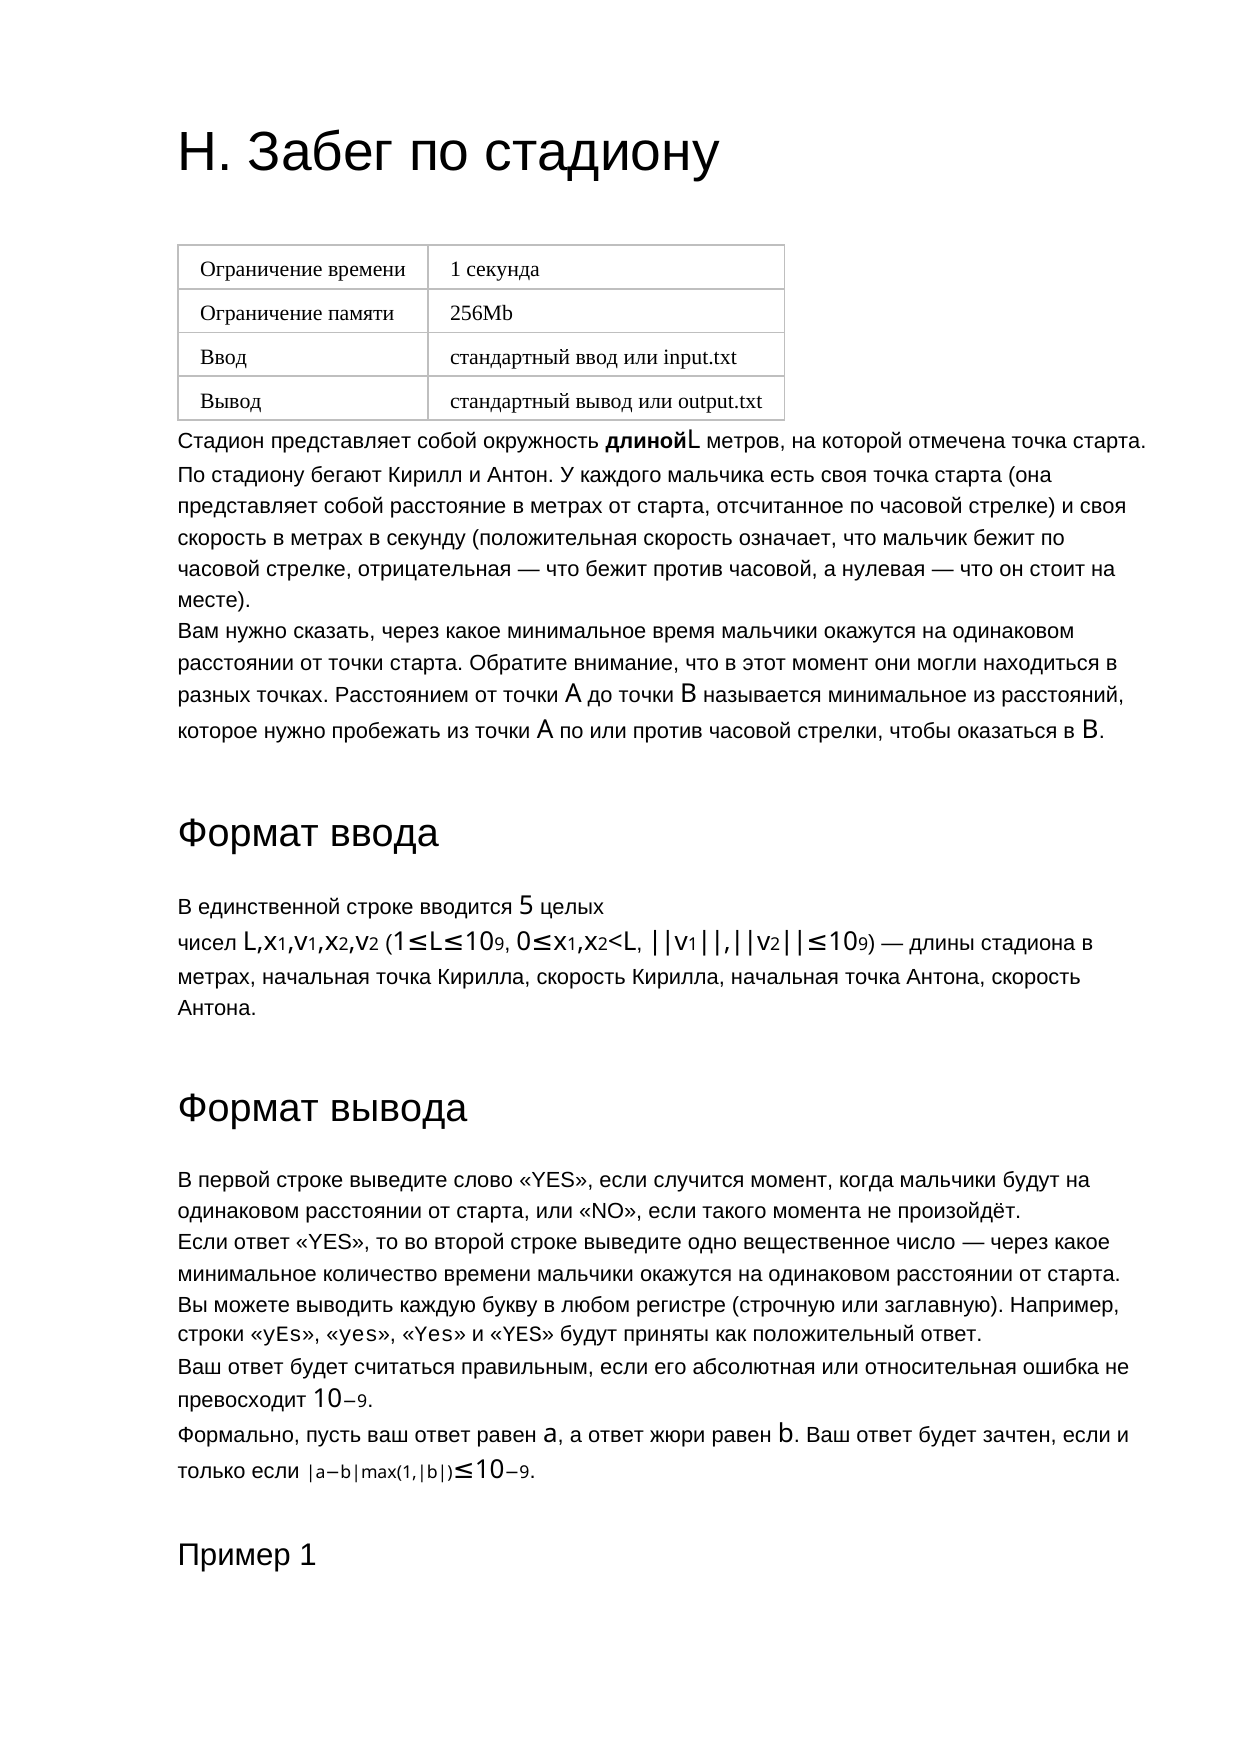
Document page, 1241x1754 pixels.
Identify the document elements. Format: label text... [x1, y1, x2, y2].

text Если ответ «YES», то во второй строке выведите одно вещественное число — через какое минимальное количество времени мальчики окажутся на одинаковом расстоянии от старта. [177, 1223, 1152, 1286]
table_cell стандартный ввод или input.txt [429, 333, 784, 375]
table_cell стандартный вывод или output.txt [429, 377, 784, 419]
table_cell Вывод [179, 377, 427, 419]
text В первой строке выведите слово «YES», если случится момент, когда мальчики будут на одинаковом расстоянии от старта, или «NO», если такого момента не произойдёт. [177, 1161, 1152, 1223]
text Формат вывода [177, 1083, 1152, 1129]
text Вам нужно сказать, через какое минимальное время мальчики окажутся на одинаковом расстоянии от точки старта. Обратите внимание, что в этот момент они могли находиться в разных точках. Расстоянием от точки A до точки B называется минимальное из расстояний, которое нужно пробежать из точки A по или против часовой стрелки, чтобы оказаться в B. [177, 612, 1152, 746]
table_header Ограничение времени [179, 246, 427, 288]
text Ваш ответ будет считаться правильным, если его абсолютная или относительная ошибка не превосходит 10−9. [177, 1348, 1152, 1415]
text Стадион представляет собой окружность длинойL метров, на которой отмечена точка старта. По стадиону бегают Кирилл и Антон. У каждого мальчика есть своя точка старта (она представляет собой расстояние в метрах от старта, отсчитанное по часовой стрелке) и своя скорость в метрах в секунду (положительная скорость означает, что мальчик бежит по часовой стрелке, отрицательная — что бежит против часовой, а нулевая — что он стоит на месте). [177, 421, 1152, 612]
text В единственной строке вводится 5 целых чисел L,x1,v1,x2,v2 (1≤L≤109, 0≤x1,x2<L, ∣∣v1∣∣,∣∣v2∣∣≤109) — длины стадиона в метрах, начальная точка Кирилла, скорость Кирилла, начальная точка Антона, скорость Антона. [177, 887, 1152, 1020]
text H. Забег по стадиону [177, 118, 1152, 182]
text Пример 1 [177, 1533, 1152, 1572]
text Вы можете выводить каждую букву в любом регистре (строчную или заглавную). Например, строки «yEs», «yes», «Yes» и «YES» будут приняты как положительный ответ. [177, 1286, 1152, 1348]
table_header 1 секунда [429, 246, 784, 288]
table_cell Ввод [179, 333, 427, 375]
text Формат ввода [177, 808, 1152, 855]
text Формально, пусть ваш ответ равен a, а ответ жюри равен b. Ваш ответ будет зачтен, если и только если |a−b|max(1,|b|)≤10−9. [177, 1415, 1152, 1486]
table_cell Ограничение памяти [179, 290, 427, 332]
table_cell 256Mb [429, 290, 784, 332]
